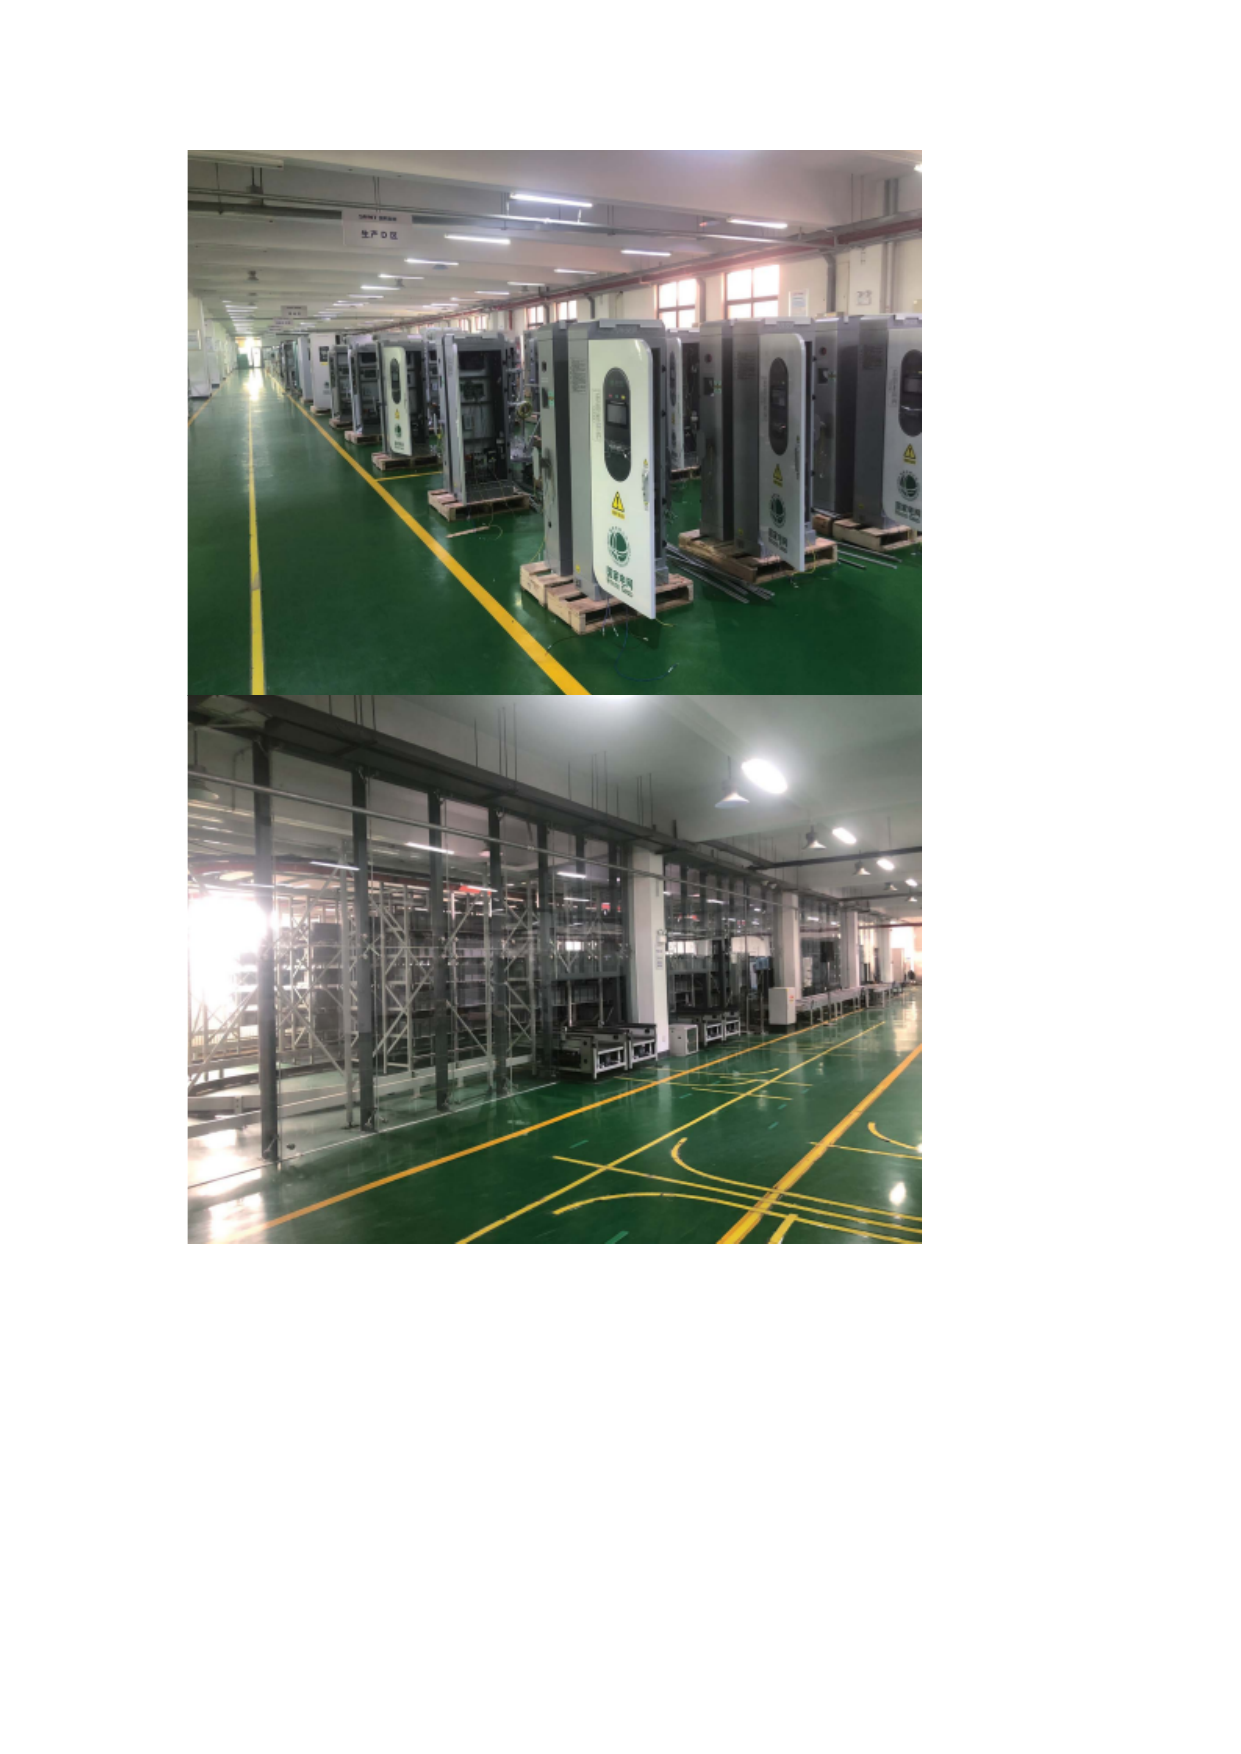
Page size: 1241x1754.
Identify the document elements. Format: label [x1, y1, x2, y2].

picture [187, 150, 922, 1244]
